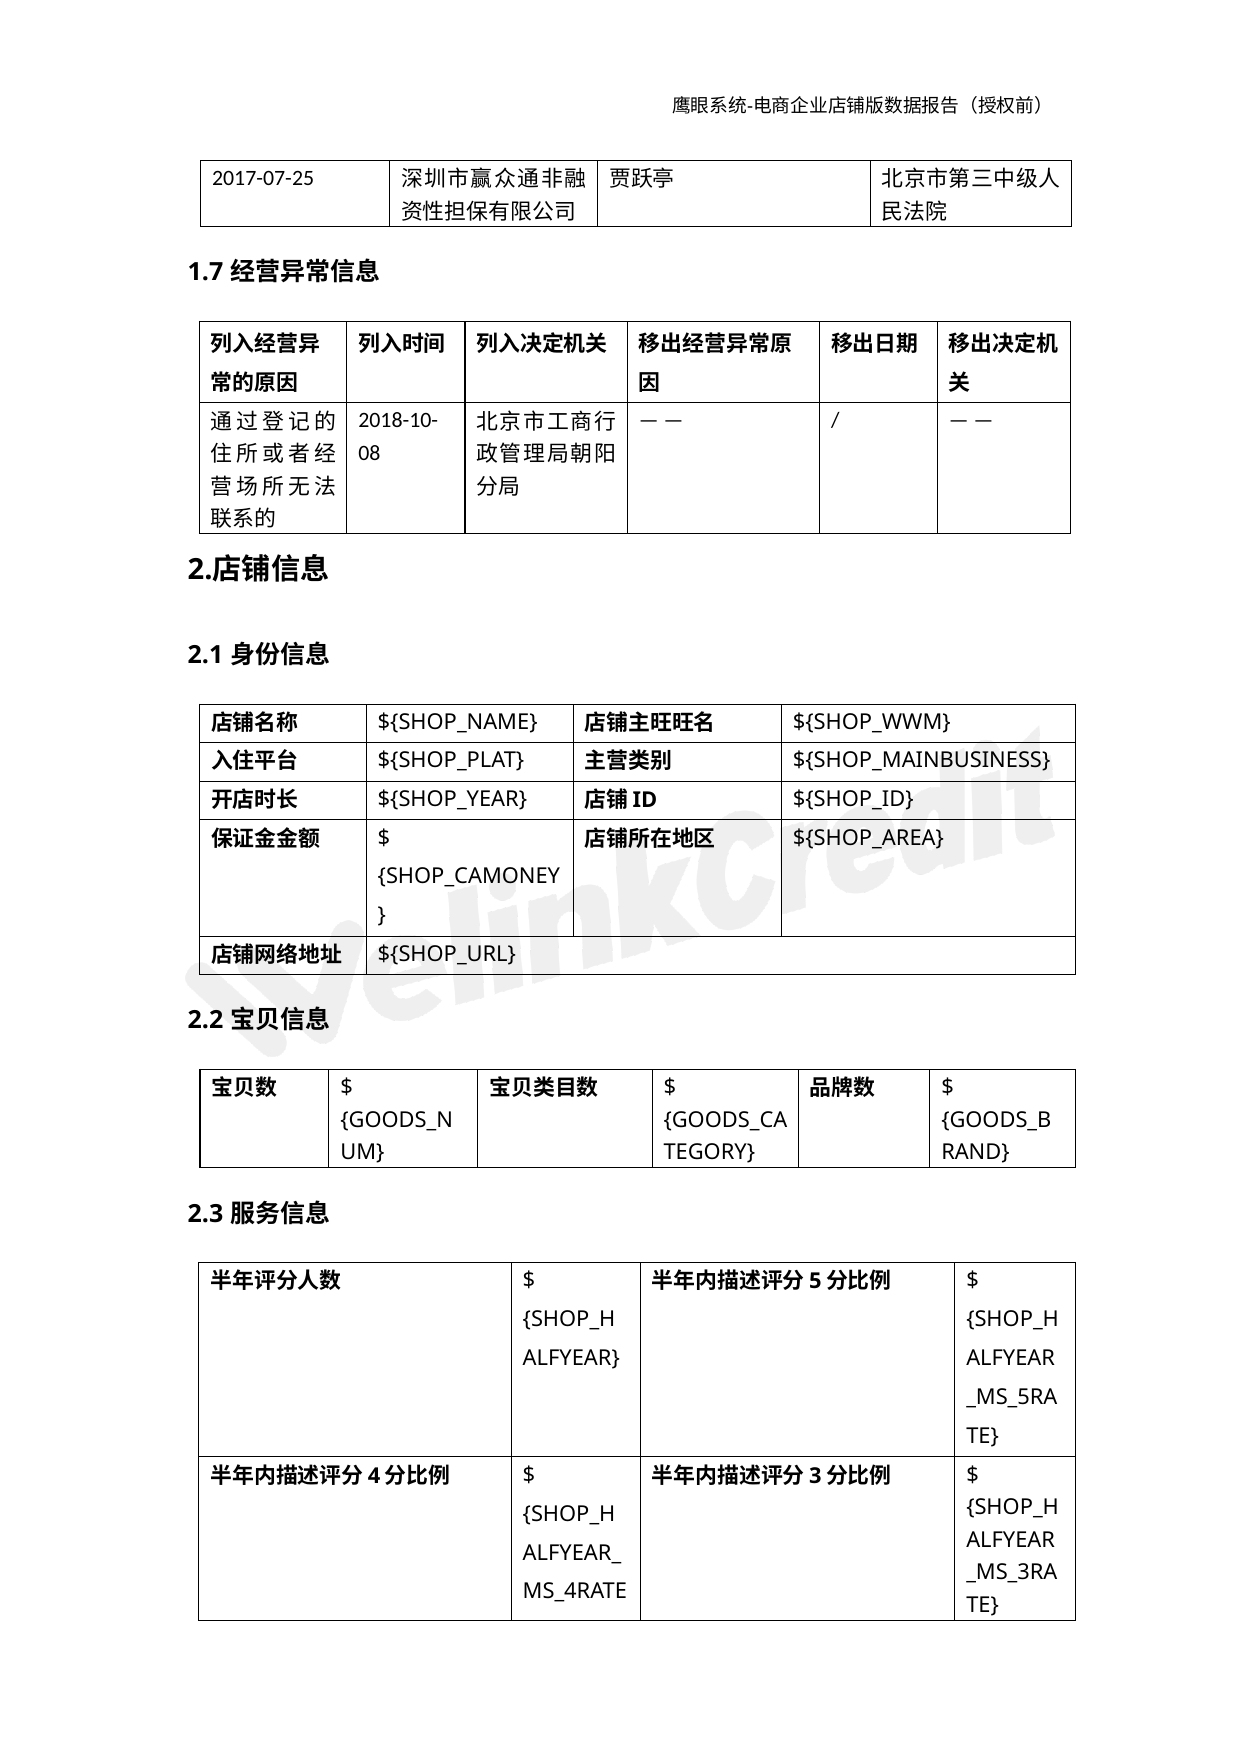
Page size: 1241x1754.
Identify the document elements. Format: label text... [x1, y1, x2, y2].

table_cell 半年内描述评分3分比例 [641, 1457, 954, 1620]
table_header 移出决定机关 [938, 322, 1070, 402]
table_cell — — [628, 403, 819, 533]
table_header ${SHOP_HALFYEAR_MS_5RATE} [955, 1263, 1075, 1456]
table_cell 店铺所在地区 [574, 820, 781, 936]
table_cell 深圳市赢众通非融资性担保有限公司 [390, 161, 597, 226]
table_cell ${SHOP_PLAT} [367, 743, 573, 781]
table_cell 入住平台 [200, 743, 366, 781]
table_header 列入决定机关 [466, 322, 627, 402]
table_header 移出日期 [820, 322, 937, 402]
text 2.3 服务信息 [187, 1179, 1053, 1244]
text 2.2 宝贝信息 [187, 986, 1053, 1051]
table_header 列入经营异常的原因 [200, 322, 346, 402]
table_cell 保证金金额 [200, 820, 366, 936]
table_header ${SHOP_HALFYEAR} [512, 1263, 640, 1456]
table_header ${GOODS_CATEGORY} [653, 1070, 798, 1167]
table_header 半年内描述评分5分比例 [641, 1263, 954, 1456]
table_cell 主营类别 [574, 743, 781, 781]
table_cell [955, 1457, 1075, 1620]
table_header 店铺名称 [200, 705, 366, 742]
table_header ${SHOP_NAME} [367, 705, 573, 742]
table_cell ${SHOP_AREA} [782, 820, 1075, 936]
table_cell 通过登记的住所或者经营场所无法联系的 [200, 403, 346, 533]
table_cell ${SHOP_ID} [782, 782, 1075, 819]
table_cell — — [938, 403, 1070, 533]
table_header 店铺主旺旺名 [574, 705, 781, 742]
table_cell 北京市工商行政管理局朝阳分局 [466, 403, 627, 533]
text 1.7 经营异常信息 [187, 237, 1053, 302]
table_header 移出经营异常原因 [628, 322, 819, 402]
table_header ${GOODS_NUM} [329, 1070, 477, 1167]
table_cell 贾跃亭 [598, 161, 870, 226]
table_cell ${SHOP_MAINBUSINESS} [782, 743, 1075, 781]
table_cell 2018-10-08 [347, 403, 464, 533]
table_header 宝贝类目数 [478, 1070, 652, 1167]
table_header 品牌数 [799, 1070, 929, 1167]
table_cell 开店时长 [200, 782, 366, 819]
table_cell 北京市第三中级人民法院 [871, 161, 1071, 226]
table_header 宝贝数 [201, 1070, 328, 1167]
table_cell ${SHOP_URL} [367, 937, 1075, 974]
table_cell 半年内描述评分4分比例 [199, 1457, 511, 1620]
table_cell / [820, 403, 937, 533]
table_cell ${SHOP_CAMONEY} [367, 820, 573, 936]
table_cell ${SHOP_YEAR} [367, 782, 573, 819]
table_cell 店铺ID [574, 782, 781, 819]
text 2.1 身份信息 [187, 620, 1053, 685]
table_header 列入时间 [347, 322, 464, 402]
table_cell 2017-07-25 [201, 161, 389, 226]
table_cell 店铺网络地址 [200, 937, 366, 974]
text 2.店铺信息 [187, 534, 1053, 599]
picture [185, 725, 1055, 1057]
table_header ${SHOP_WWM} [782, 705, 1075, 742]
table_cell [512, 1457, 640, 1620]
table_header 半年评分人数 [199, 1263, 511, 1456]
table_header ${GOODS_BRAND} [930, 1070, 1075, 1167]
